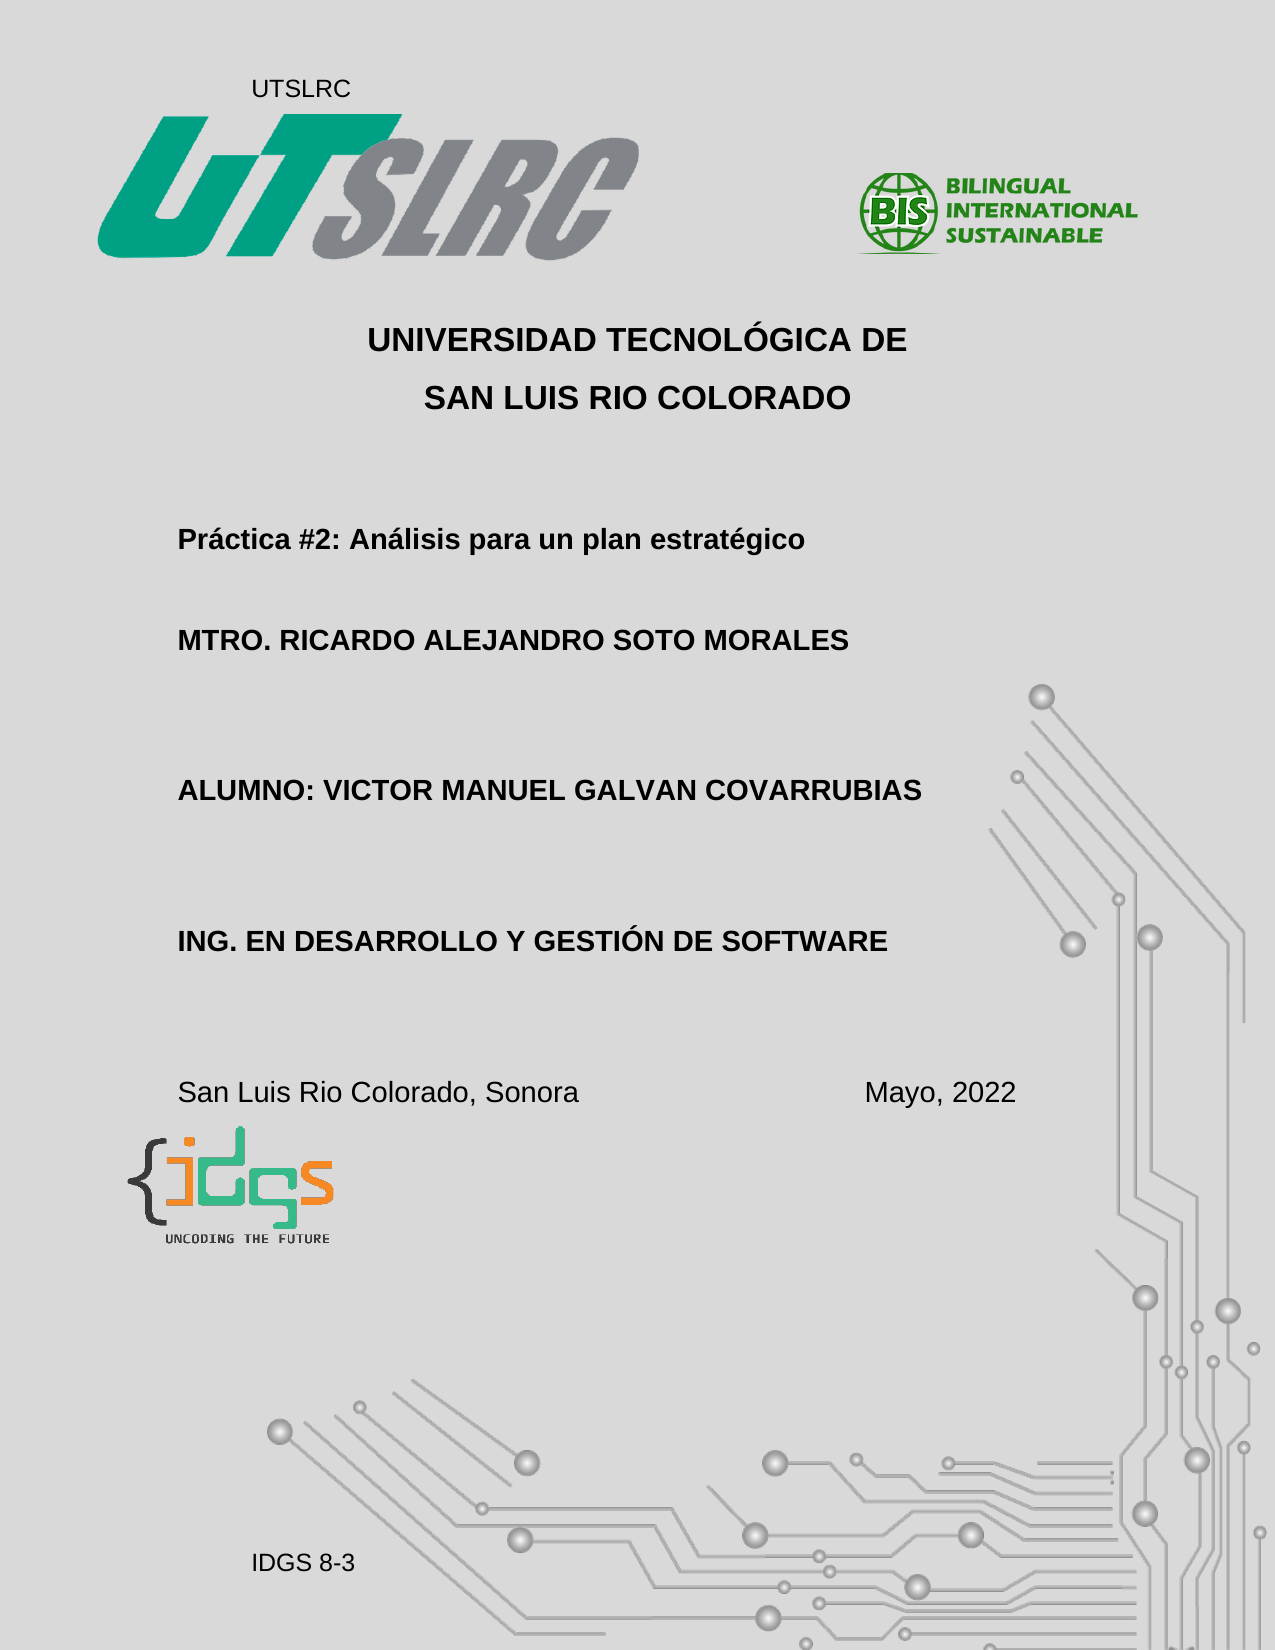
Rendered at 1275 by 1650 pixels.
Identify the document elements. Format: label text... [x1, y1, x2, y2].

text MTRO. RICARDO ALEJANDRO SOTO MORALES [177, 622, 1098, 656]
text UNIVERSIDAD TECNOLÓGICA DE [177, 320, 1098, 359]
text ING. EN DESARROLLO Y GESTIÓN DE SOFTWARE [177, 924, 1098, 958]
text ALUMNO: VICTOR MANUEL GALVAN COVARRUBIAS [177, 773, 1098, 807]
picture [97, 114, 639, 267]
text Práctica #2: Análisis para un plan estratégico [177, 522, 1098, 555]
picture [832, 173, 1140, 254]
text SAN LUIS RIO COLORADO [177, 378, 1098, 416]
text San Luis Rio Colorado, Sonora Mayo, 2022 [177, 1075, 1098, 1109]
picture [127, 583, 1275, 1650]
